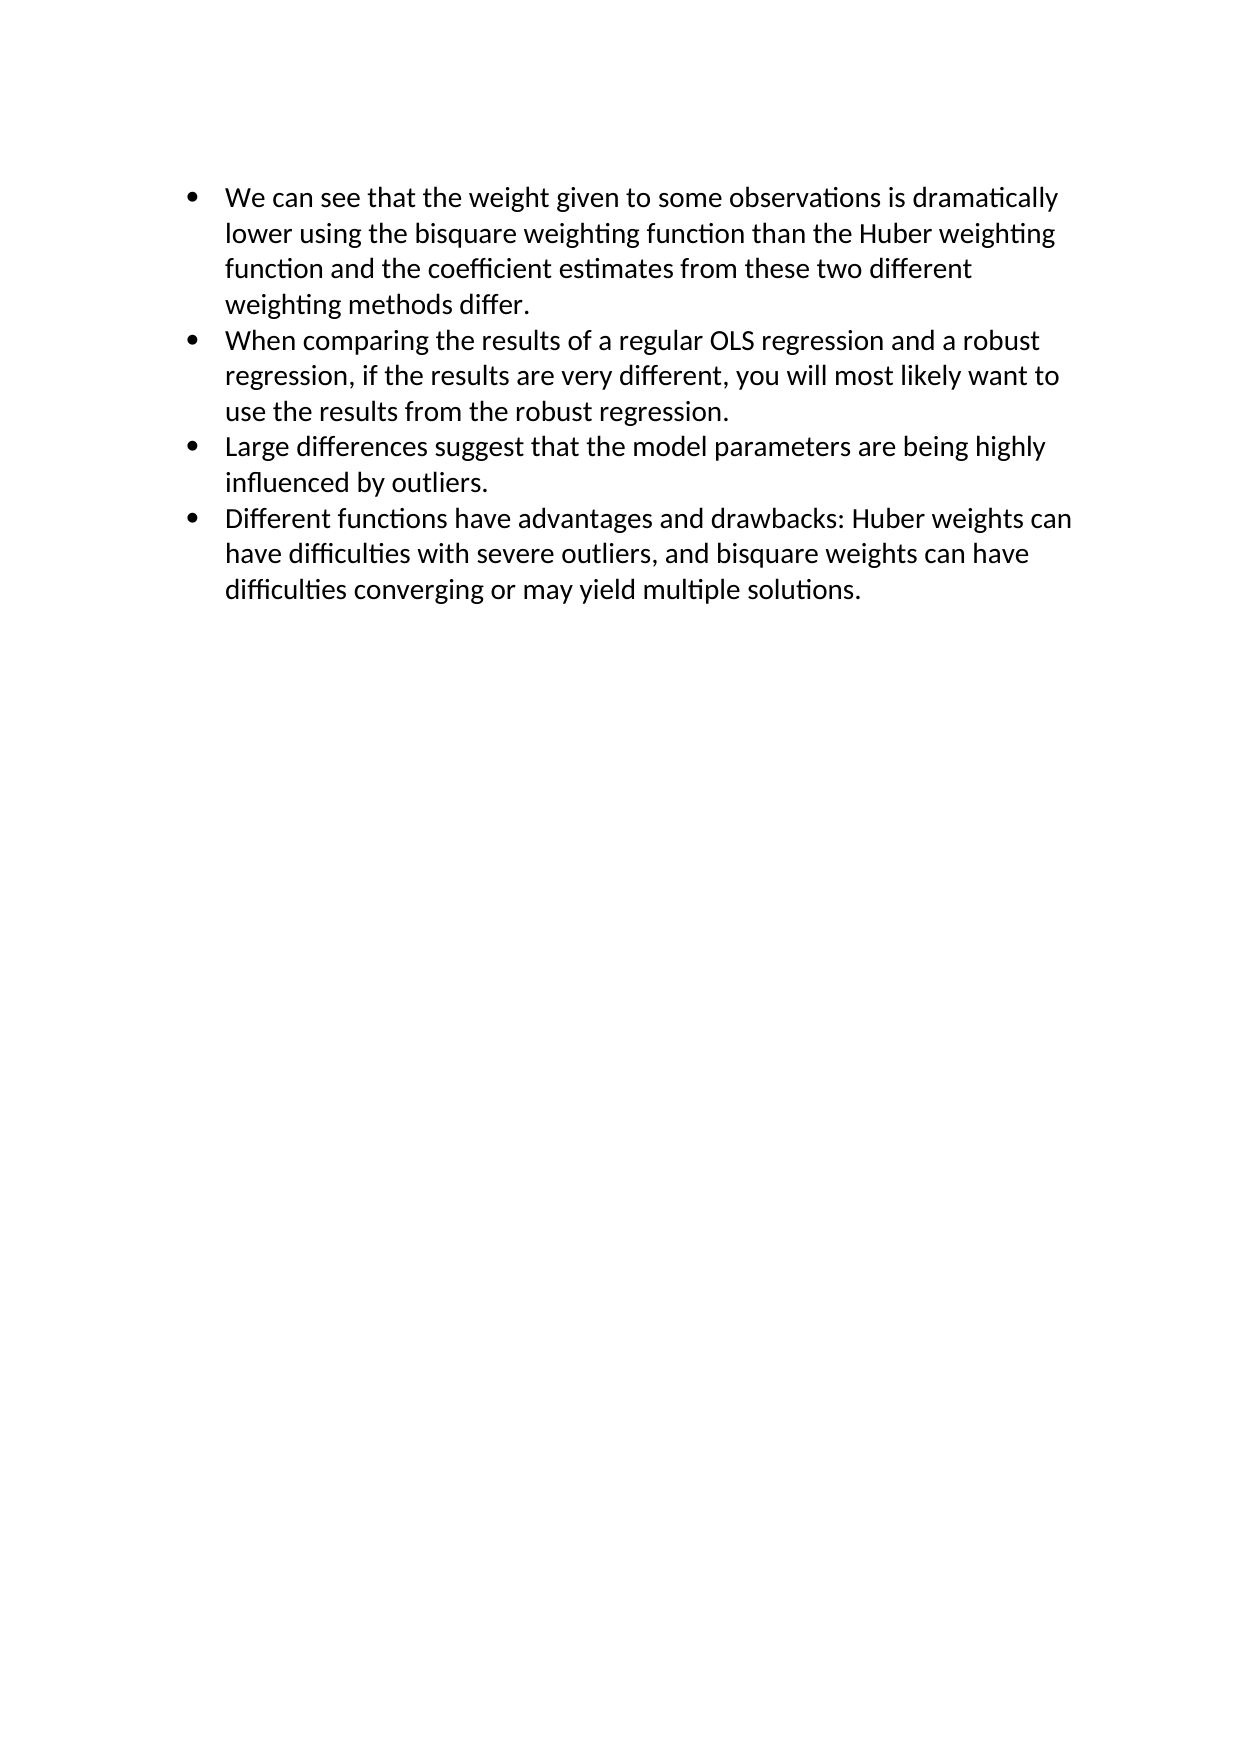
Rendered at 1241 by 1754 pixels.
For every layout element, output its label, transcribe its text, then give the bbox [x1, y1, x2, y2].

list We can see that the weight given to some observations is dramatically lower using the bisquare weighting function than the Huber weighting function and the coefficient estimates from these two different weighting methods differ. [187, 179, 1090, 322]
list Large differences suggest that the model parameters are being highly influenced by outliers. [187, 487, 1090, 558]
list When comparing the results of a regular OLS regression and a robust regression, if the results are very different, you will most likely want to use the results from the robust regression. [187, 351, 1090, 458]
list Different functions have advantages and drawbacks: Huber weights can have difficulties with severe outliers, and bisquare weights can have difficulties converging or may yield multiple solutions. [187, 587, 1090, 694]
